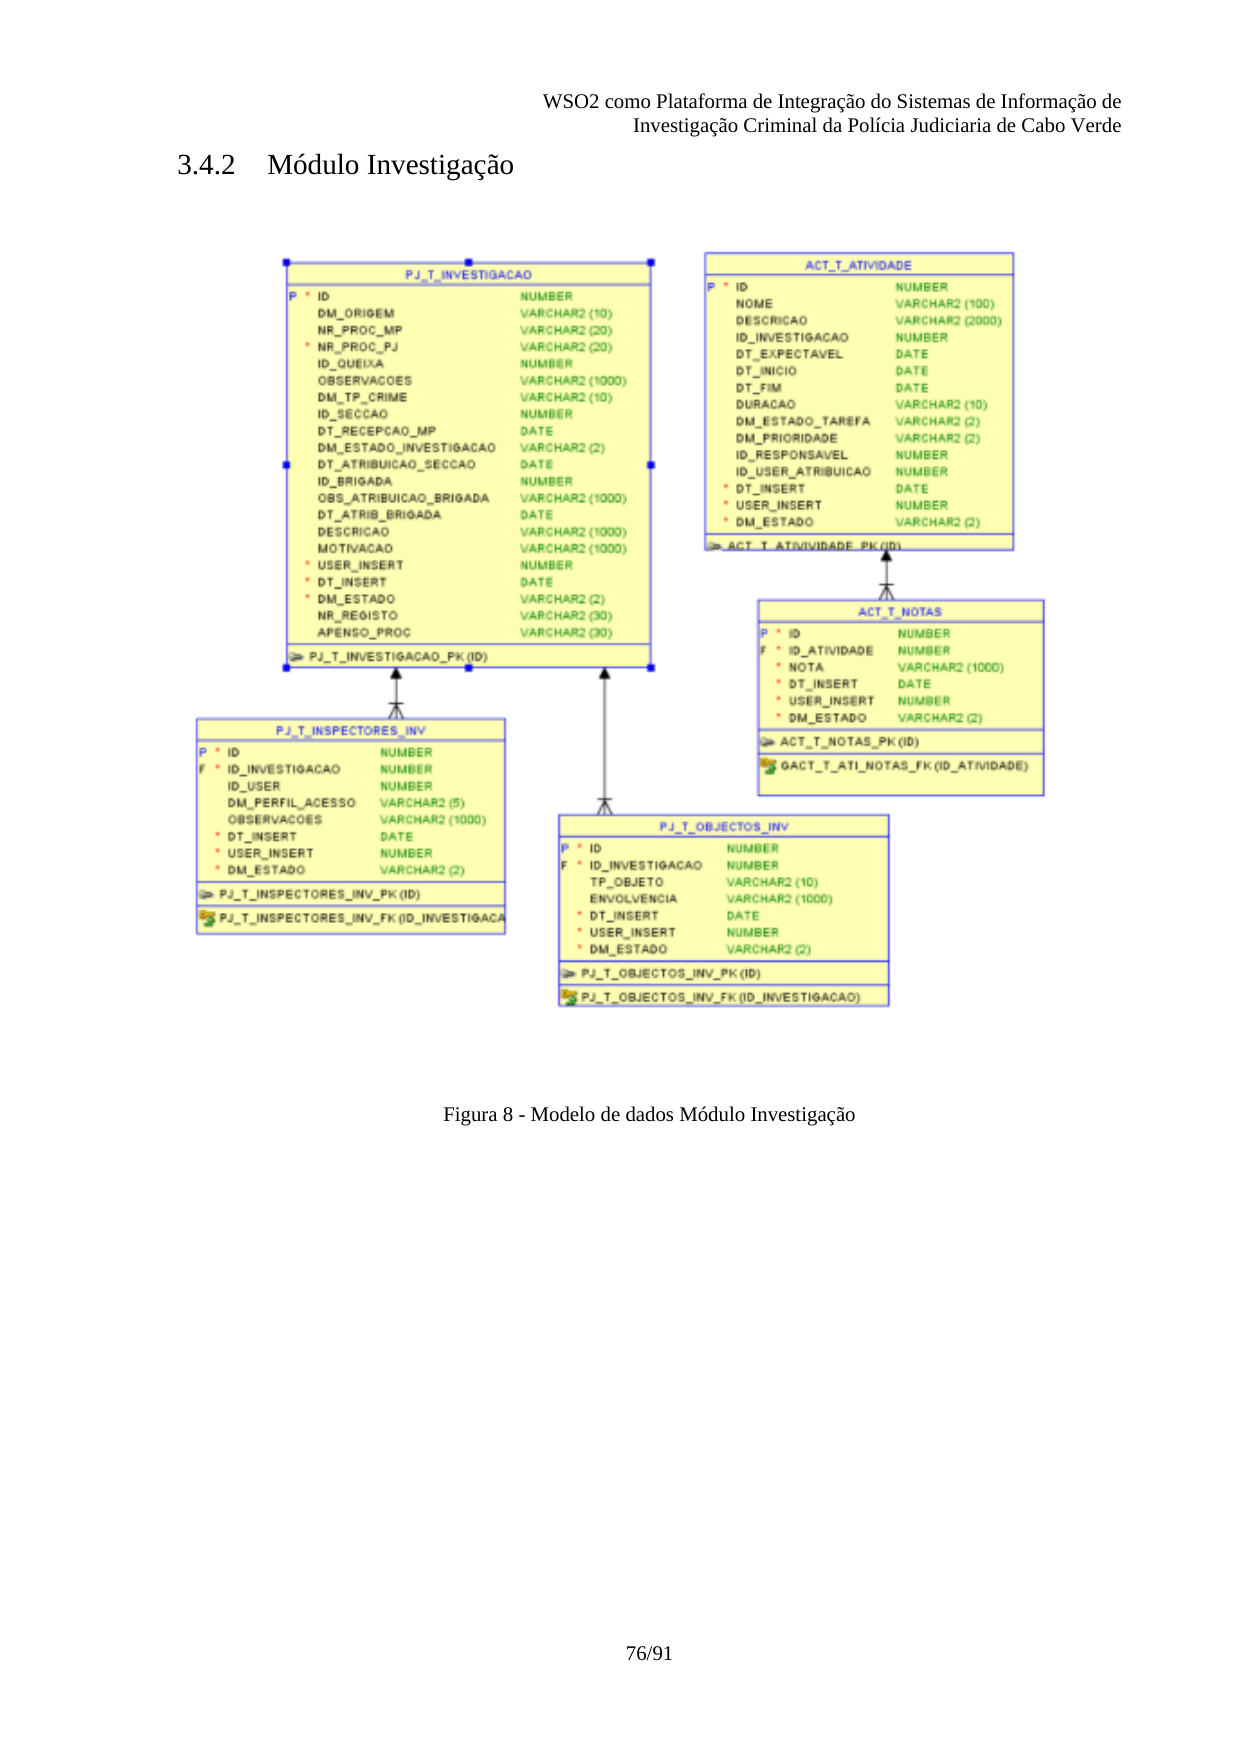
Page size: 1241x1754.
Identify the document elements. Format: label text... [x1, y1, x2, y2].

picture [189, 247, 1110, 1013]
subtitle Módulo Investigação [177, 147, 1122, 181]
